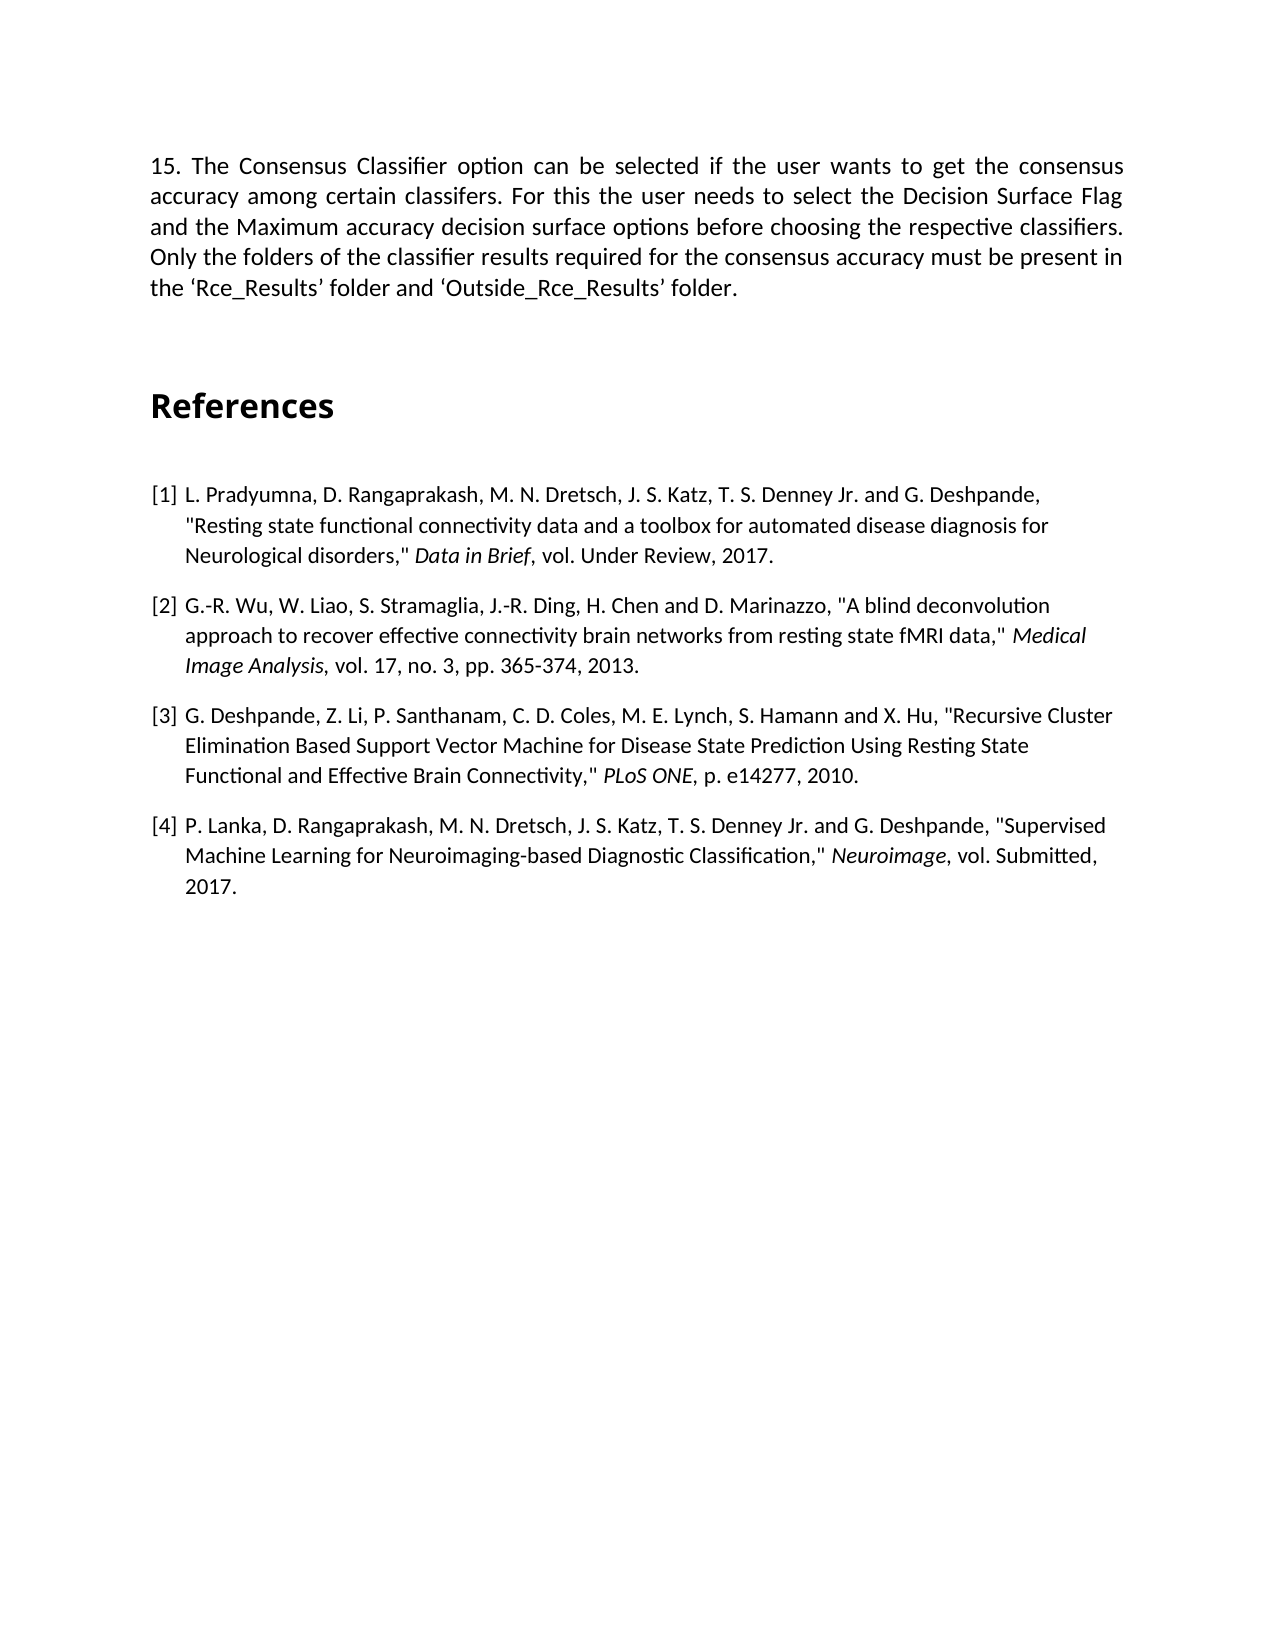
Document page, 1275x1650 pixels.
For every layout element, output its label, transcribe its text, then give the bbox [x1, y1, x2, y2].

text 15. The Consensus Classifier option can be selected if the user wants to get the consensus accuracy among certain classifers. For this the user needs to select the Decision Surface Flag and the Maximum accuracy decision surface options before choosing the respective classifiers. Only the folders of the classifier results required for the consensus accuracy must be present in the ‘Rce_Results’ folder and ‘Outside_Rce_Results’ folder. [150, 150, 1125, 303]
